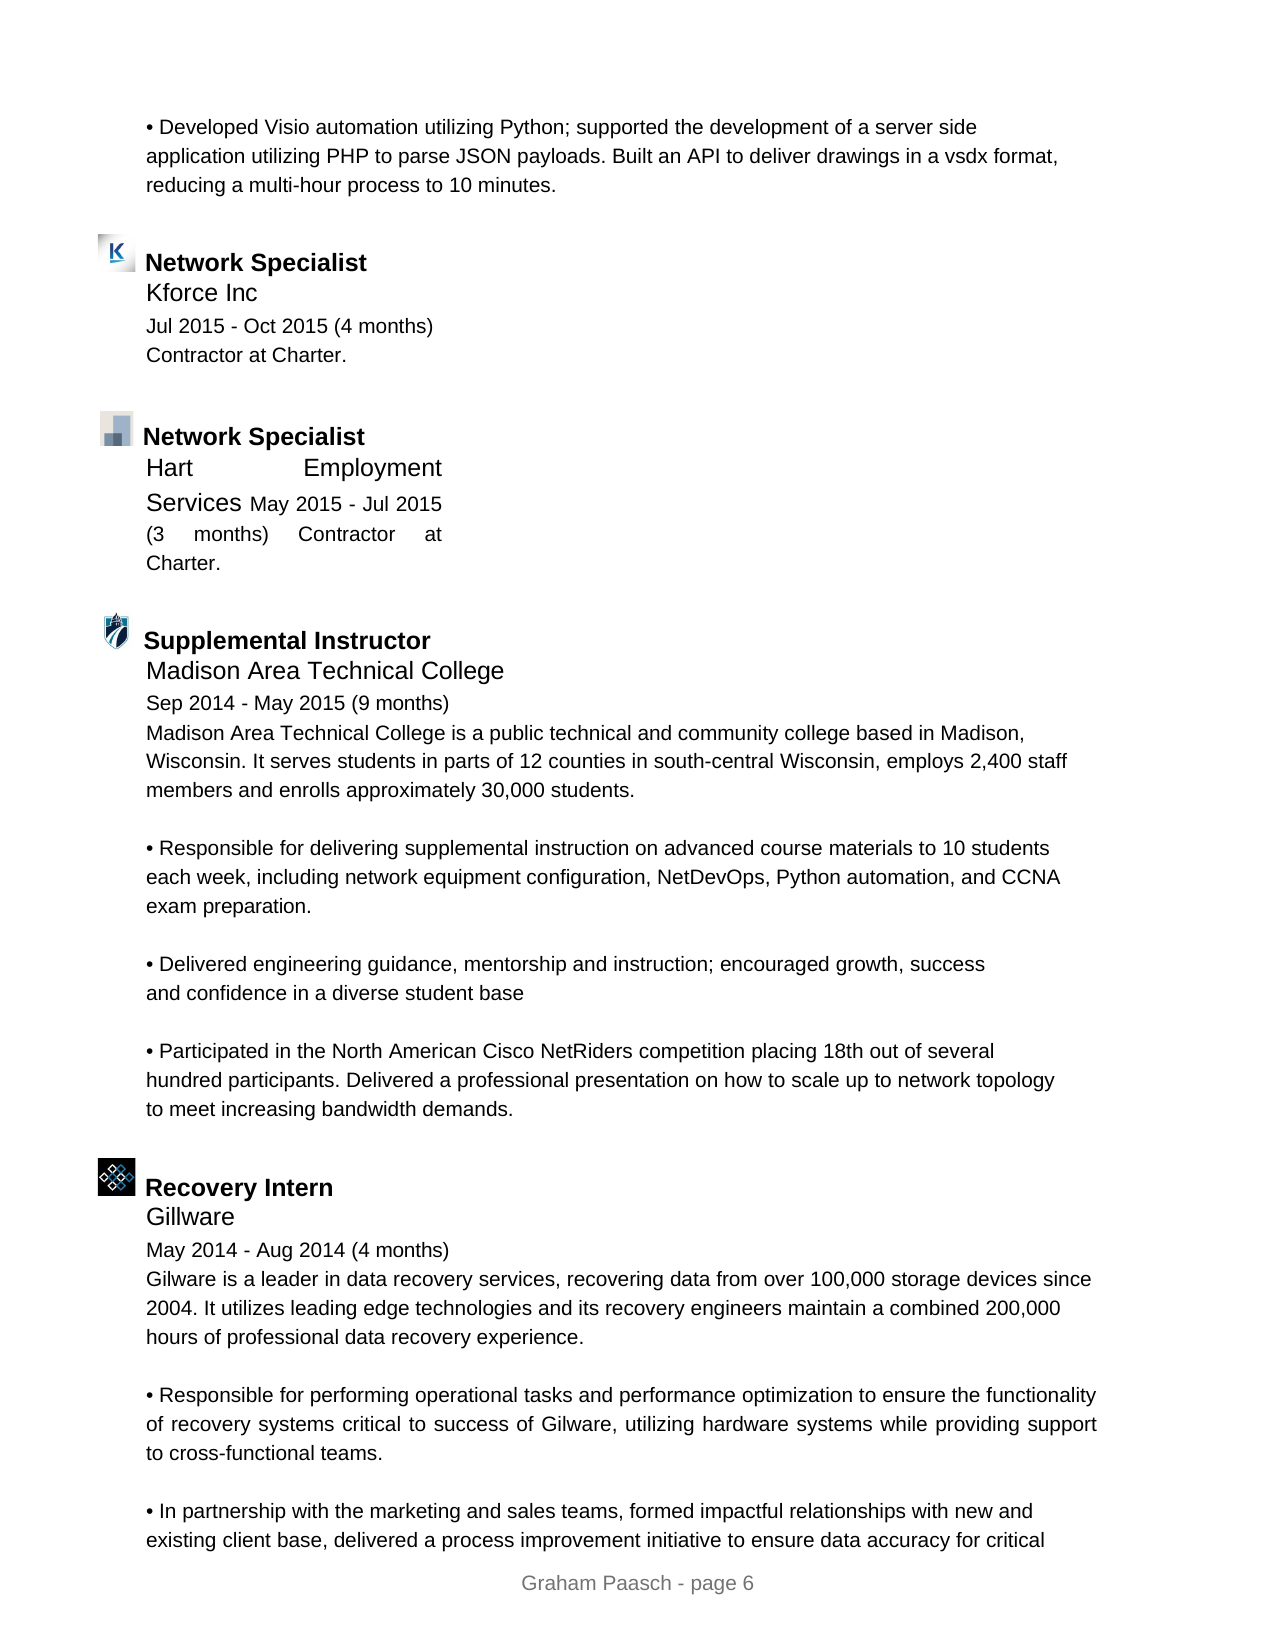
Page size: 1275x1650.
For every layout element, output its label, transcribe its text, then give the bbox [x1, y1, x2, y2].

picture [100, 411, 134, 446]
text Jul 2015 - Oct 2015 (4 months) Contractor at Charter. [146, 313, 499, 366]
list Responsible for delivering supplemental instruction on advanced course materials to 10 students each week, including network equipment configuration, NetDevOps, Python automation, and CCNA exam preparation. [146, 836, 1100, 918]
text Hart Employment Services May 2015 - Jul 2015 (3 months) Contractor at Charter. [146, 453, 442, 575]
text Gilware is a leader in data recovery services, recovering data from over 100,000 storage devices since 2004. It utilizes leading edge technologies and its recovery engineers maintain a combined 200,000 hours of professional data recovery experience. [146, 1267, 1101, 1349]
list Delivered engineering guidance, mentorship and instruction; encouraged growth, success and confidence in a diverse student base [146, 952, 1025, 1005]
subtitle Kforce Inc [146, 279, 1154, 307]
picture [103, 612, 134, 650]
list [146, 1498, 1102, 1551]
subtitle Recovery Intern [98, 1166, 1154, 1203]
subtitle Network Specialist [100, 412, 1154, 451]
list Responsible for performing operational tasks and performance optimization to ensure the functionality of recovery systems critical to success of Gilware, utilizing hardware systems while providing support to cross-functional teams. [146, 1383, 1097, 1464]
text Madison Area Technical College is a public technical and community college based in Madison, Wisconsin. It serves students in parts of 12 counties in south-central Wisconsin, employs 2,400 staff members and enrolls approximately 30,000 students. [146, 720, 1101, 802]
picture [97, 234, 136, 272]
text Sep 2014 - May 2015 (9 months) [146, 691, 1154, 715]
subtitle Supplemental Instructor [104, 620, 1154, 657]
text May 2014 - Aug 2014 (4 months) [146, 1238, 1154, 1262]
picture [97, 1158, 136, 1196]
subtitle Gillware [146, 1203, 1154, 1231]
subtitle Madison Area Technical College [146, 657, 1154, 685]
list Developed Visio automation utilizing Python; supported the development of a server side application utilizing PHP to parse JSON payloads. Built an API to deliver drawings in a vsdx format, reducing a multi-hour process to 10 minutes. [146, 115, 1081, 197]
subtitle Network Specialist [98, 242, 1154, 279]
list Participated in the North American Cisco NetRiders competition placing 18th out of several hundred participants. Delivered a professional presentation on how to scale up to network topology to meet increasing bandwidth demands. [146, 1039, 1075, 1121]
